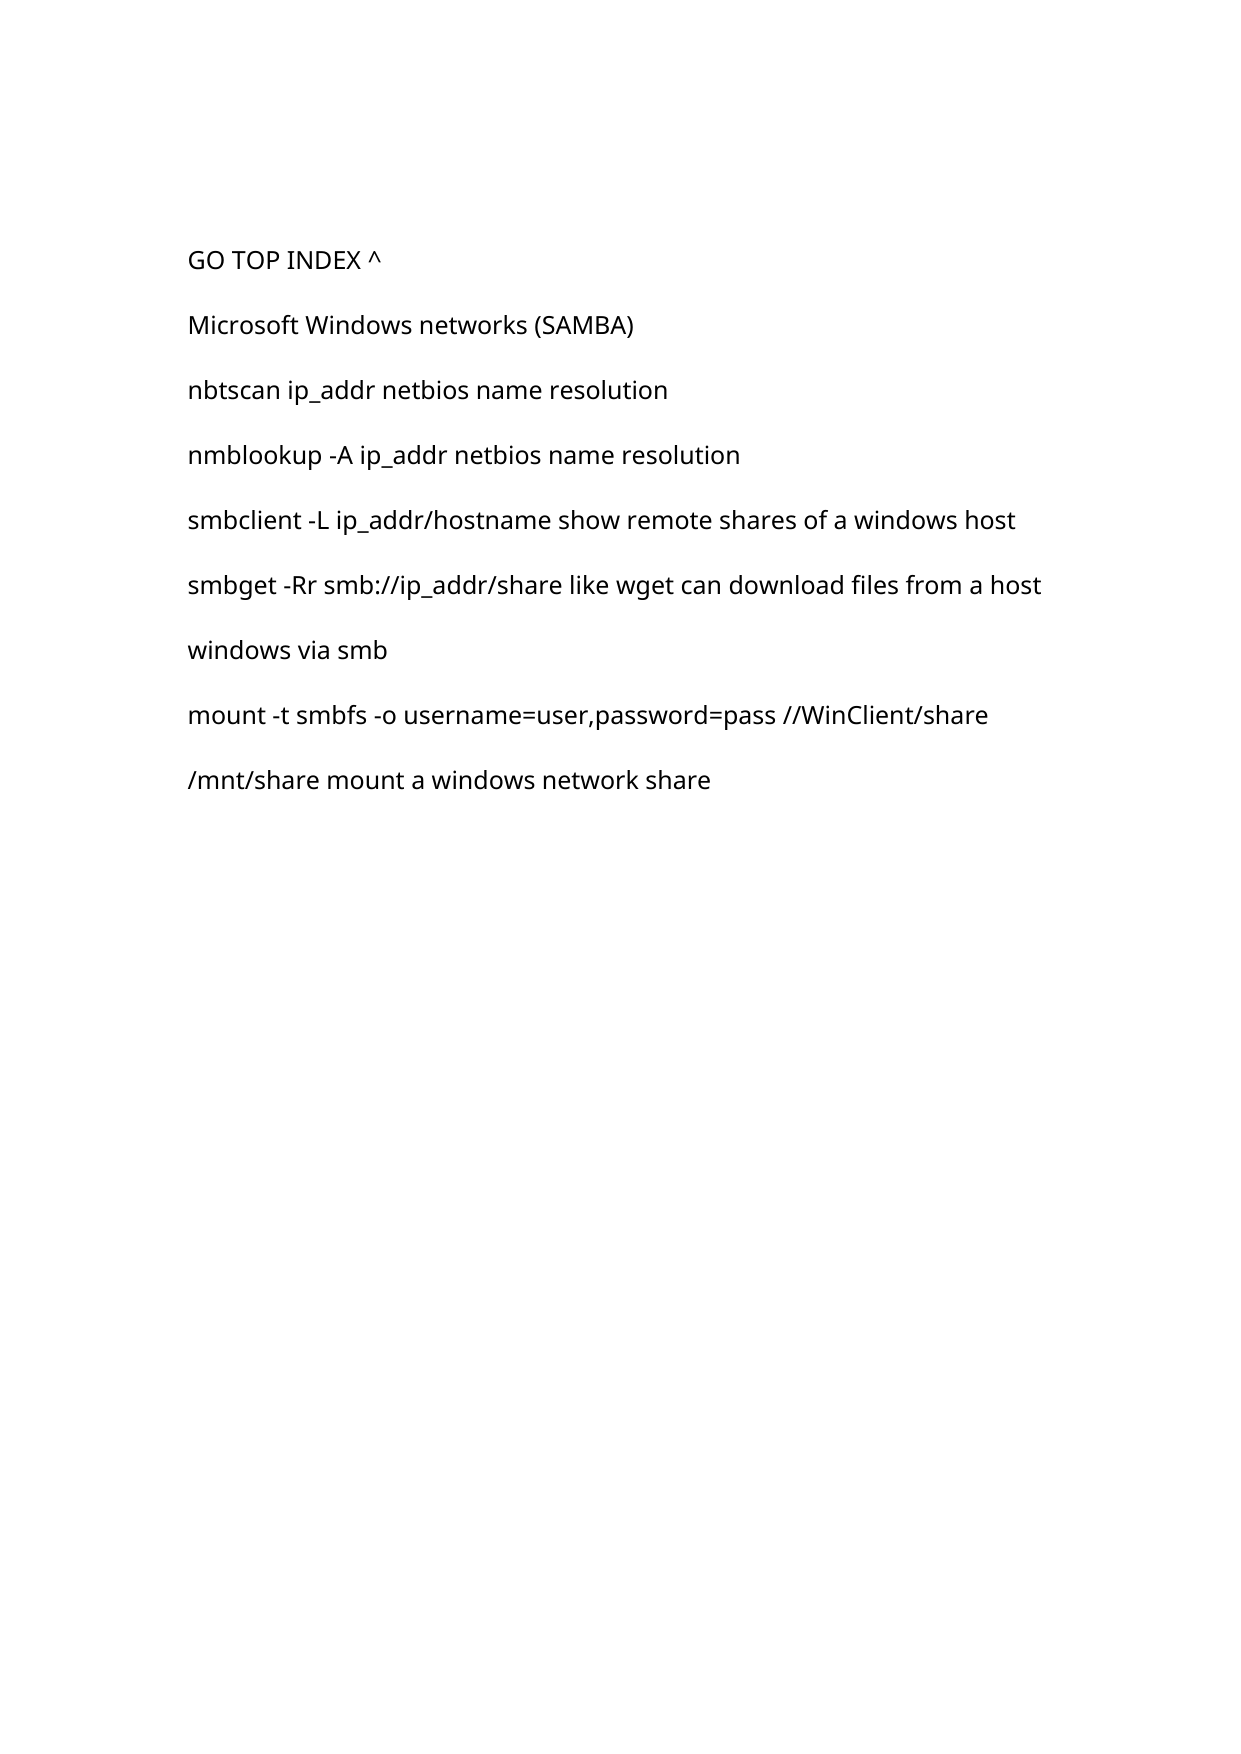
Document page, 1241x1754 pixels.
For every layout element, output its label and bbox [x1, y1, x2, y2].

text [187, 162, 1053, 812]
